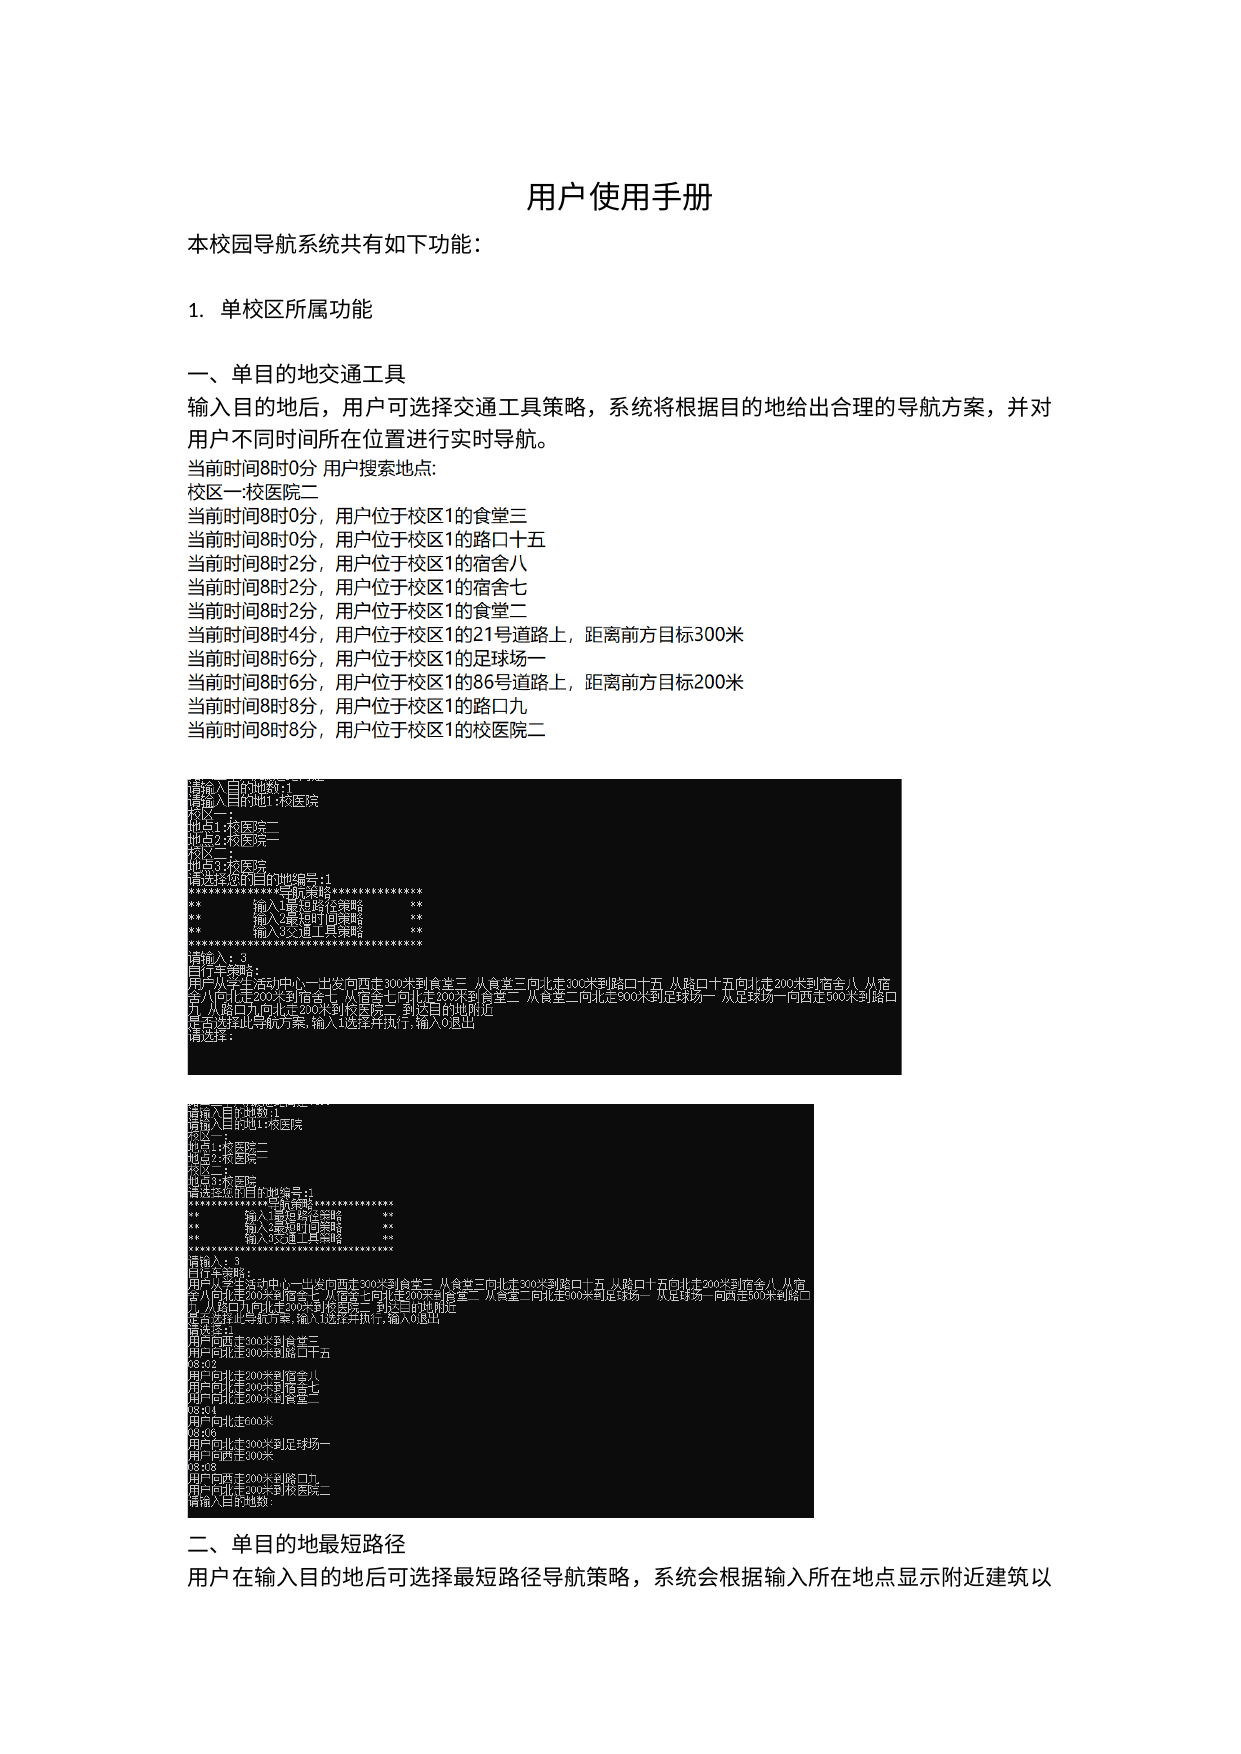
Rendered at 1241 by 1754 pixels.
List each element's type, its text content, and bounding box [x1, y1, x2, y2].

text 用户使用手册 [187, 162, 1053, 227]
list 输入目的地后，用户可选择交通工具策略，系统将根据目的地给出合理的导航方案，并对用户不同时间所在位置进行实时导航。 [187, 389, 1053, 454]
list 单目的地交通工具 [187, 357, 1053, 389]
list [187, 1559, 1053, 1592]
text 本校园导航系统共有如下功能： [187, 227, 1053, 259]
picture [187, 1104, 814, 1518]
list 单校区所属功能 [187, 292, 1053, 324]
picture [187, 454, 762, 750]
picture [187, 779, 902, 1075]
list 单目的地最短路径 [187, 1527, 1053, 1559]
